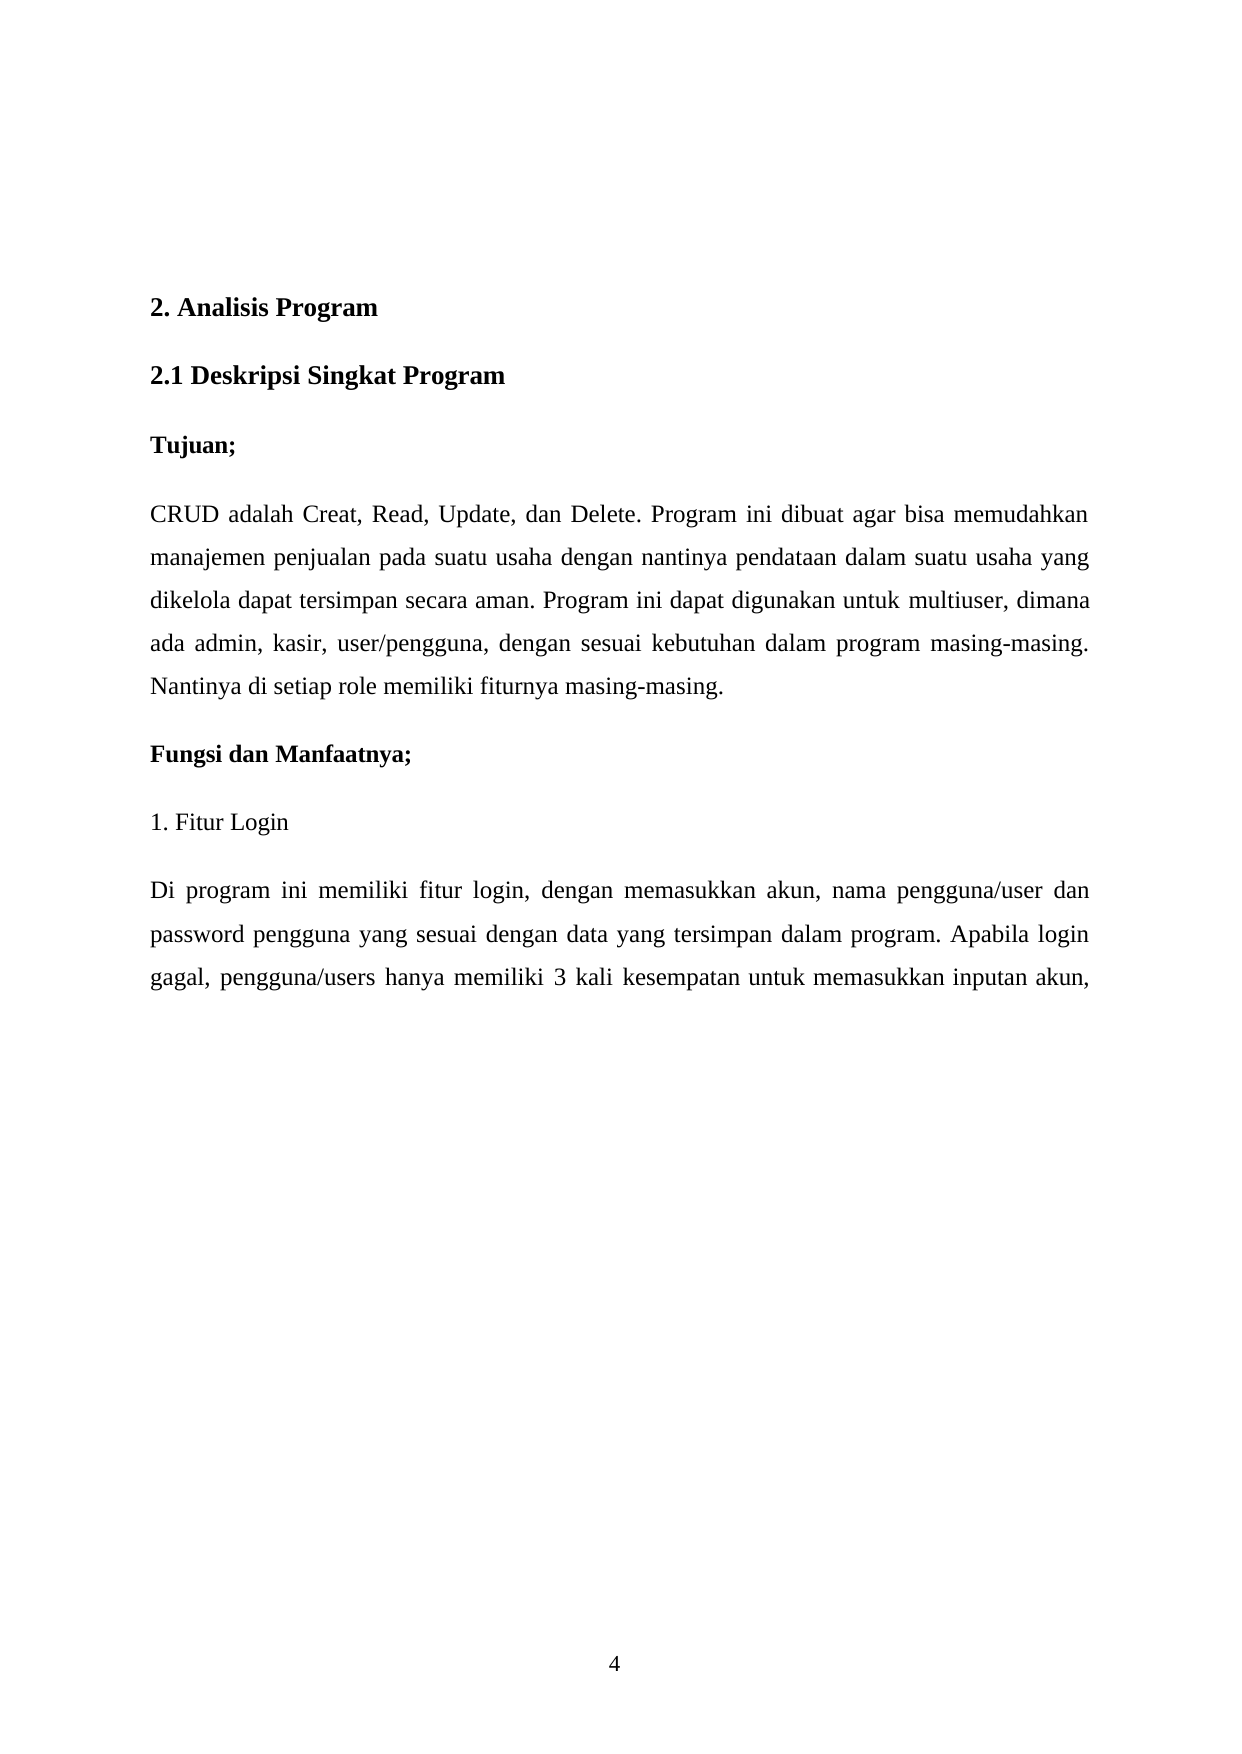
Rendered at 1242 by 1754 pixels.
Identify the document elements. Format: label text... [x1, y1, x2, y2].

list Fitur Login [150, 807, 1124, 836]
list Analisis Program [150, 291, 1124, 322]
text Fungsi dan Manfaatnya; [150, 739, 1124, 768]
text Tujuan; [150, 431, 1124, 459]
text Di program ini memiliki fitur login, dengan memasukkan akun, nama pengguna/user dan password pengguna yang sesuai dengan data yang tersimpan dalam program. Apabila login gagal, pengguna/users hanya memiliki 3 kali kesempatan untuk memasukkan inputan akun, [150, 876, 1090, 991]
list Deskripsi Singkat Program [150, 359, 1124, 390]
text CRUD adalah Creat, Read, Update, dan Delete. Program ini dibuat agar bisa memudahkan manajemen penjualan pada suatu usaha dengan nantinya pendataan dalam suatu usaha yang dikelola dapat tersimpan secara aman. Program ini dapat digunakan untuk multiuser, dimana ada admin, kasir, user/pengguna, dengan sesuai kebutuhan dalam program masing-masing. Nantinya di setiap role memiliki fiturnya masing-masing. [150, 499, 1090, 700]
